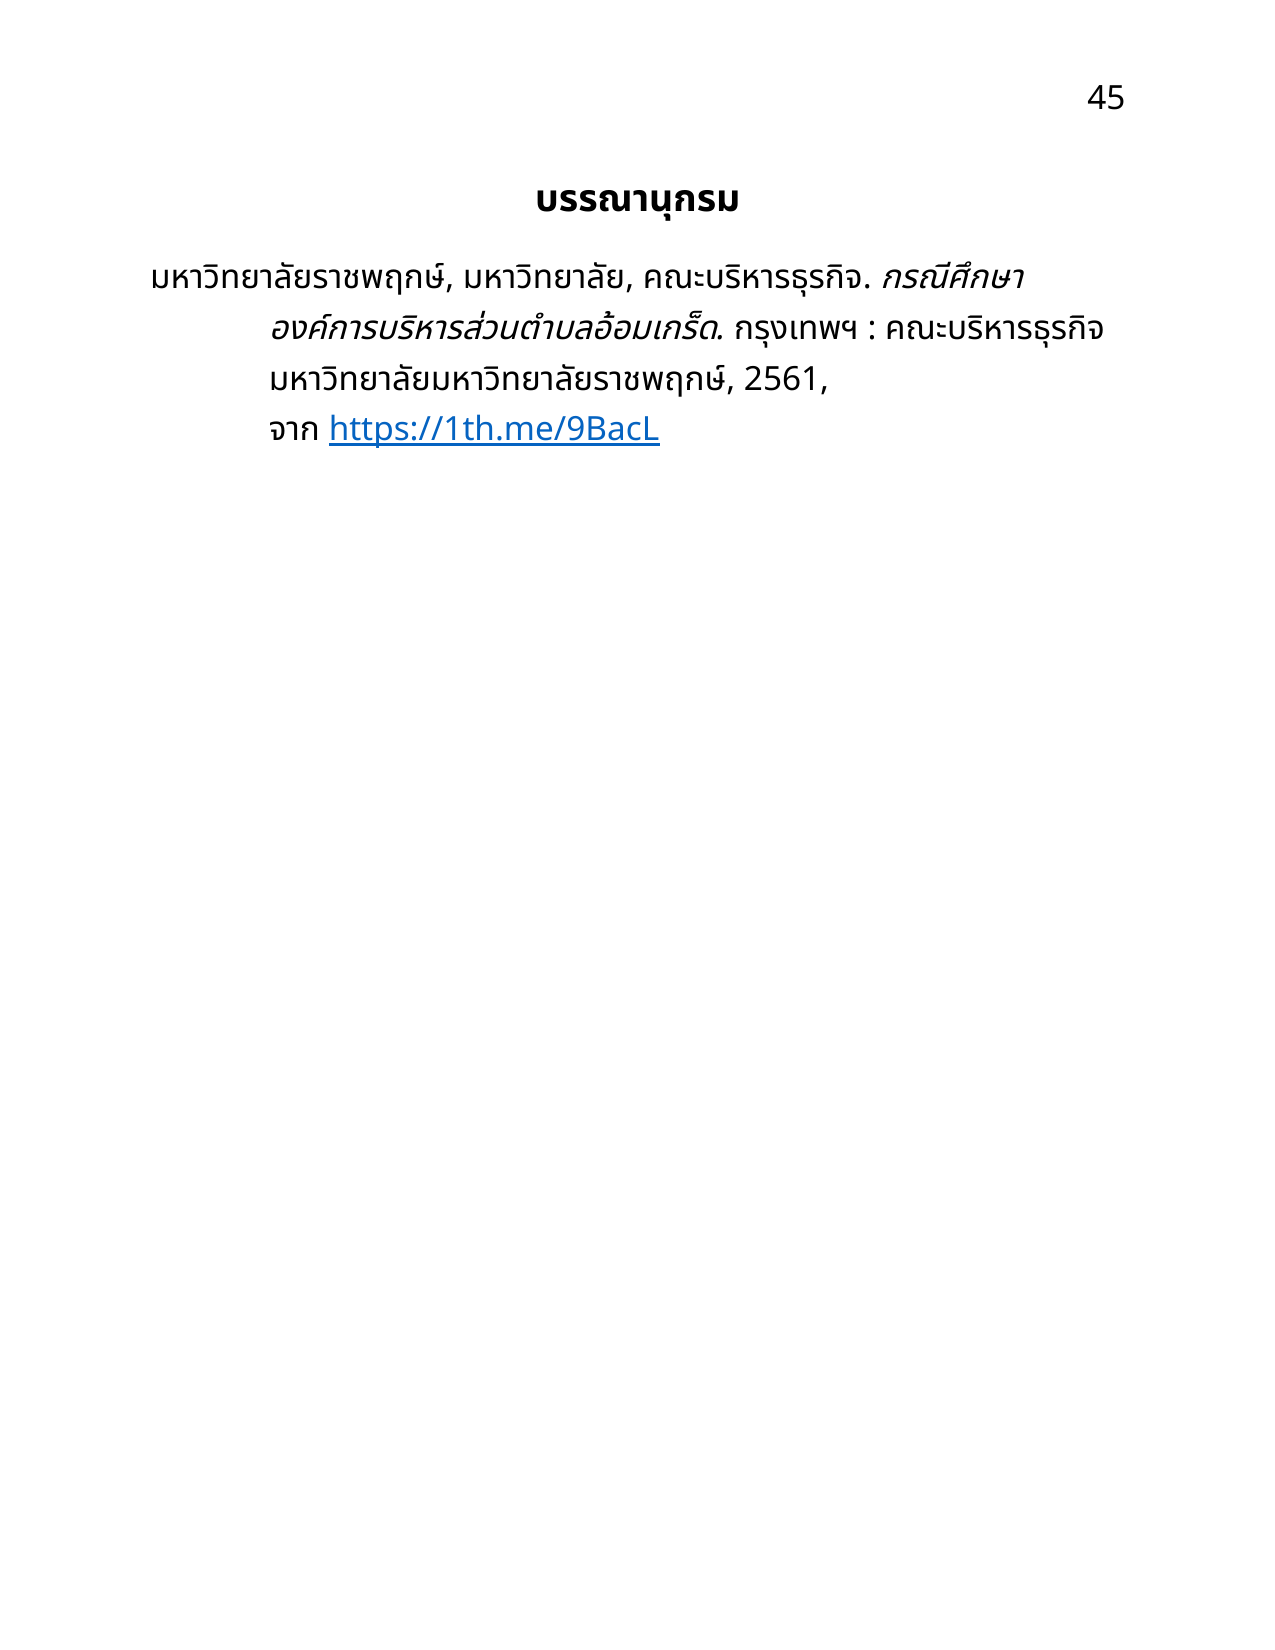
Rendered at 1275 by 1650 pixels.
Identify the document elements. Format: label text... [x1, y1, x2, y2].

text มหาวิทยาลัยราชพฤกษ์, มหาวิทยาลัย, คณะบริหารธุรกิจ. กรณีศึกษาองค์การบริหารส่วนตำบลอ้อมเกร็ด. กรุงเทพฯ : คณะบริหารธุรกิจ มหาวิทยาลัยมหาวิทยาลัยราชพฤกษ์, 2561, [150, 253, 1125, 405]
text จาก https://1th.me/9BacL [150, 405, 1125, 456]
text บรรณานุกรม [150, 184, 1125, 219]
